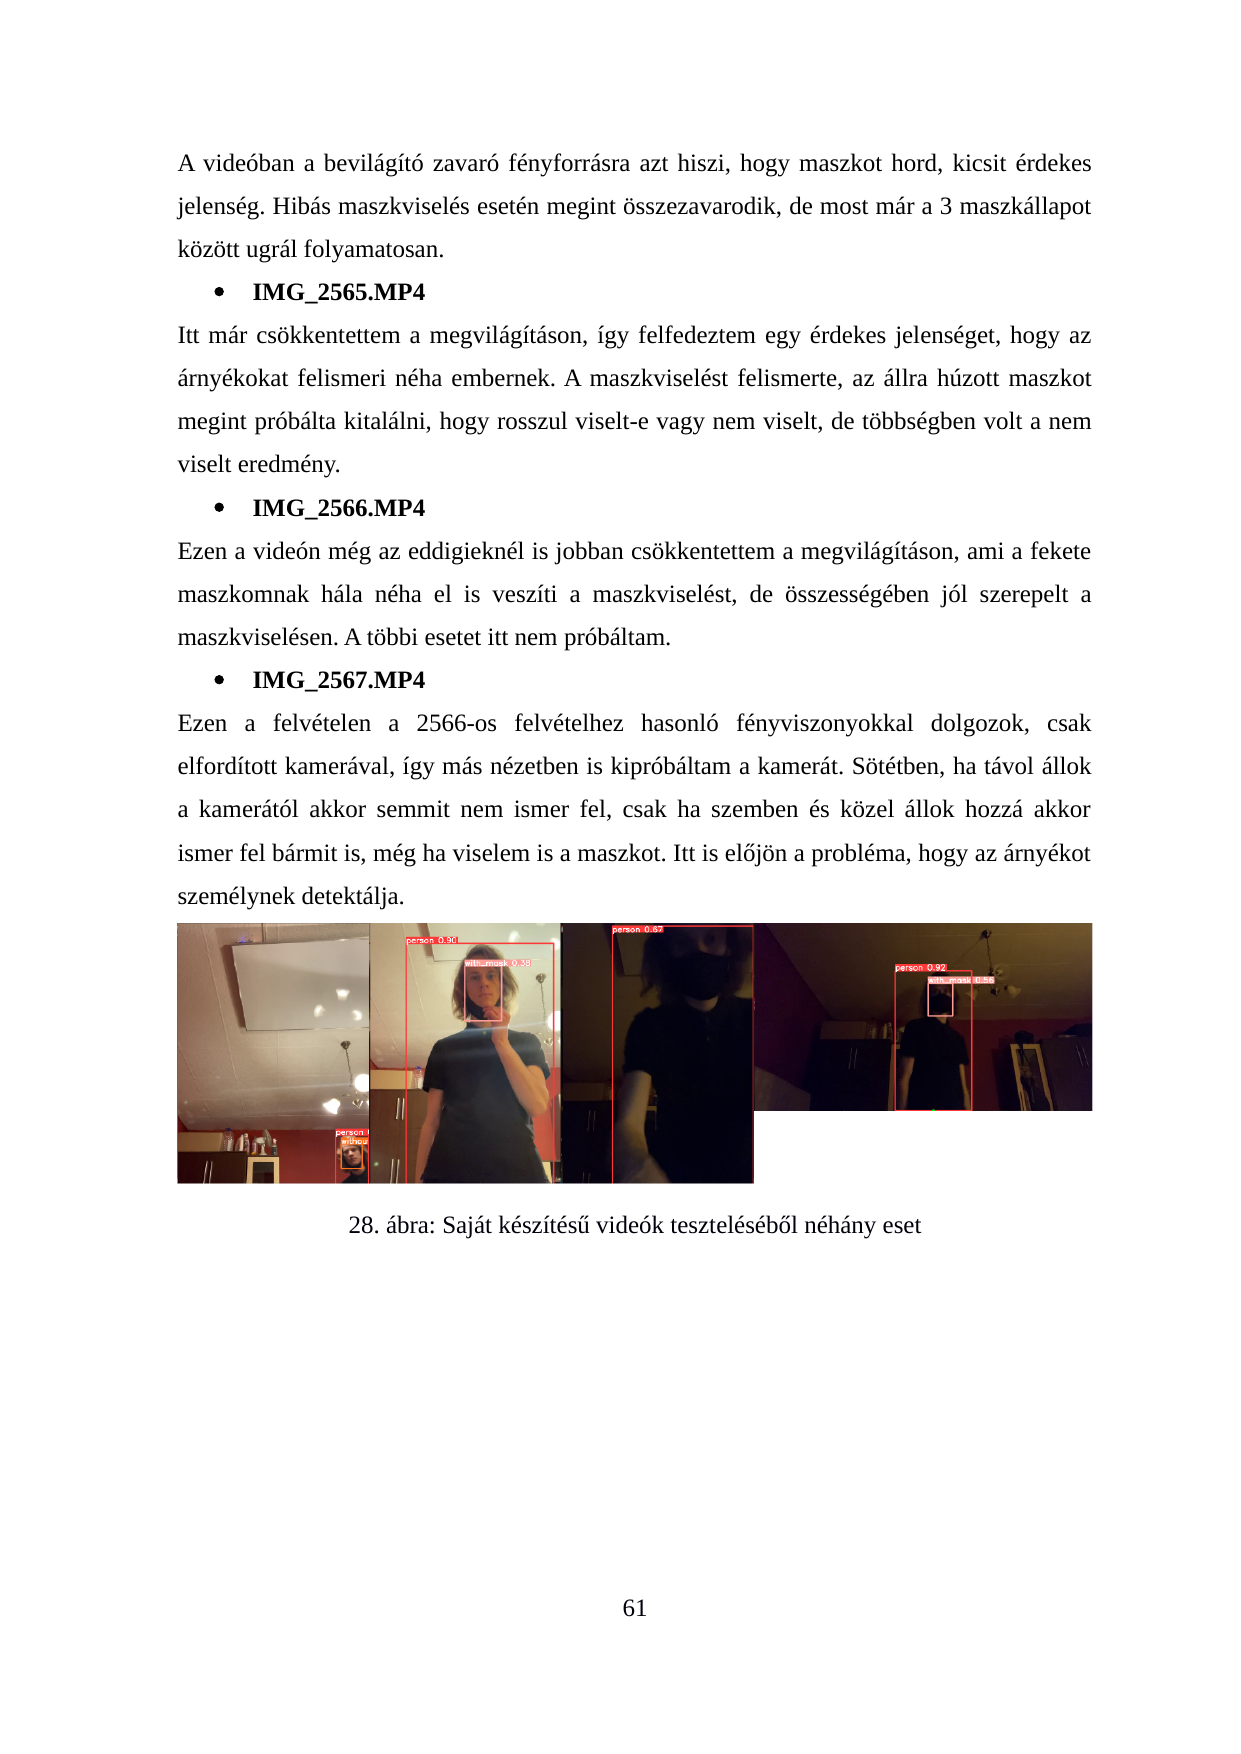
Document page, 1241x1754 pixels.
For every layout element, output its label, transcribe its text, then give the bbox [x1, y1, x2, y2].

list IMG_2566.MP4 [215, 493, 1092, 521]
text Ezen a videón még az eddigieknél is jobban csökkentettem a megvilágításon, ami a fekete maszkomnak hála néha el is veszíti a maszkviselést, de összességében jól szerepelt a maszkviselésen. A többi esetet itt nem próbáltam. [177, 536, 1092, 651]
list IMG_2567.MP4 [215, 665, 1092, 694]
list IMG_2565.MP4 [215, 277, 1092, 306]
text A videóban a bevilágító zavaró fényforrásra azt hiszi, hogy maszkot hord, kicsit érdekes jelenség. Hibás maszkviselés esetén megint összezavarodik, de most már a 3 maszkállapot között ugrál folyamatosan. [177, 148, 1092, 263]
picture [177, 923, 1093, 1184]
text Ezen a felvételen a 2566-os felvételhez hasonló fényviszonyokkal dolgozok, csak elfordított kamerával, így más nézetben is kipróbáltam a kamerát. Sötétben, ha távol állok a kamerától akkor semmit nem ismer fel, csak ha szemben és közel állok hozzá akkor ismer fel bármit is, még ha viselem is a maszkot. Itt is előjön a probléma, hogy az árnyékot személynek detektálja. [177, 708, 1092, 909]
subtitle 28. ábra: Saját készítésű videók teszteléséből néhány eset [177, 1210, 1092, 1239]
text Itt már csökkentettem a megvilágításon, így felfedeztem egy érdekes jelenséget, hogy az árnyékokat felismeri néha embernek. A maszkviselést felismerte, az állra húzott maszkot megint próbálta kitalálni, hogy rosszul viselt-e vagy nem viselt, de többségben volt a nem viselt eredmény. [177, 320, 1092, 478]
